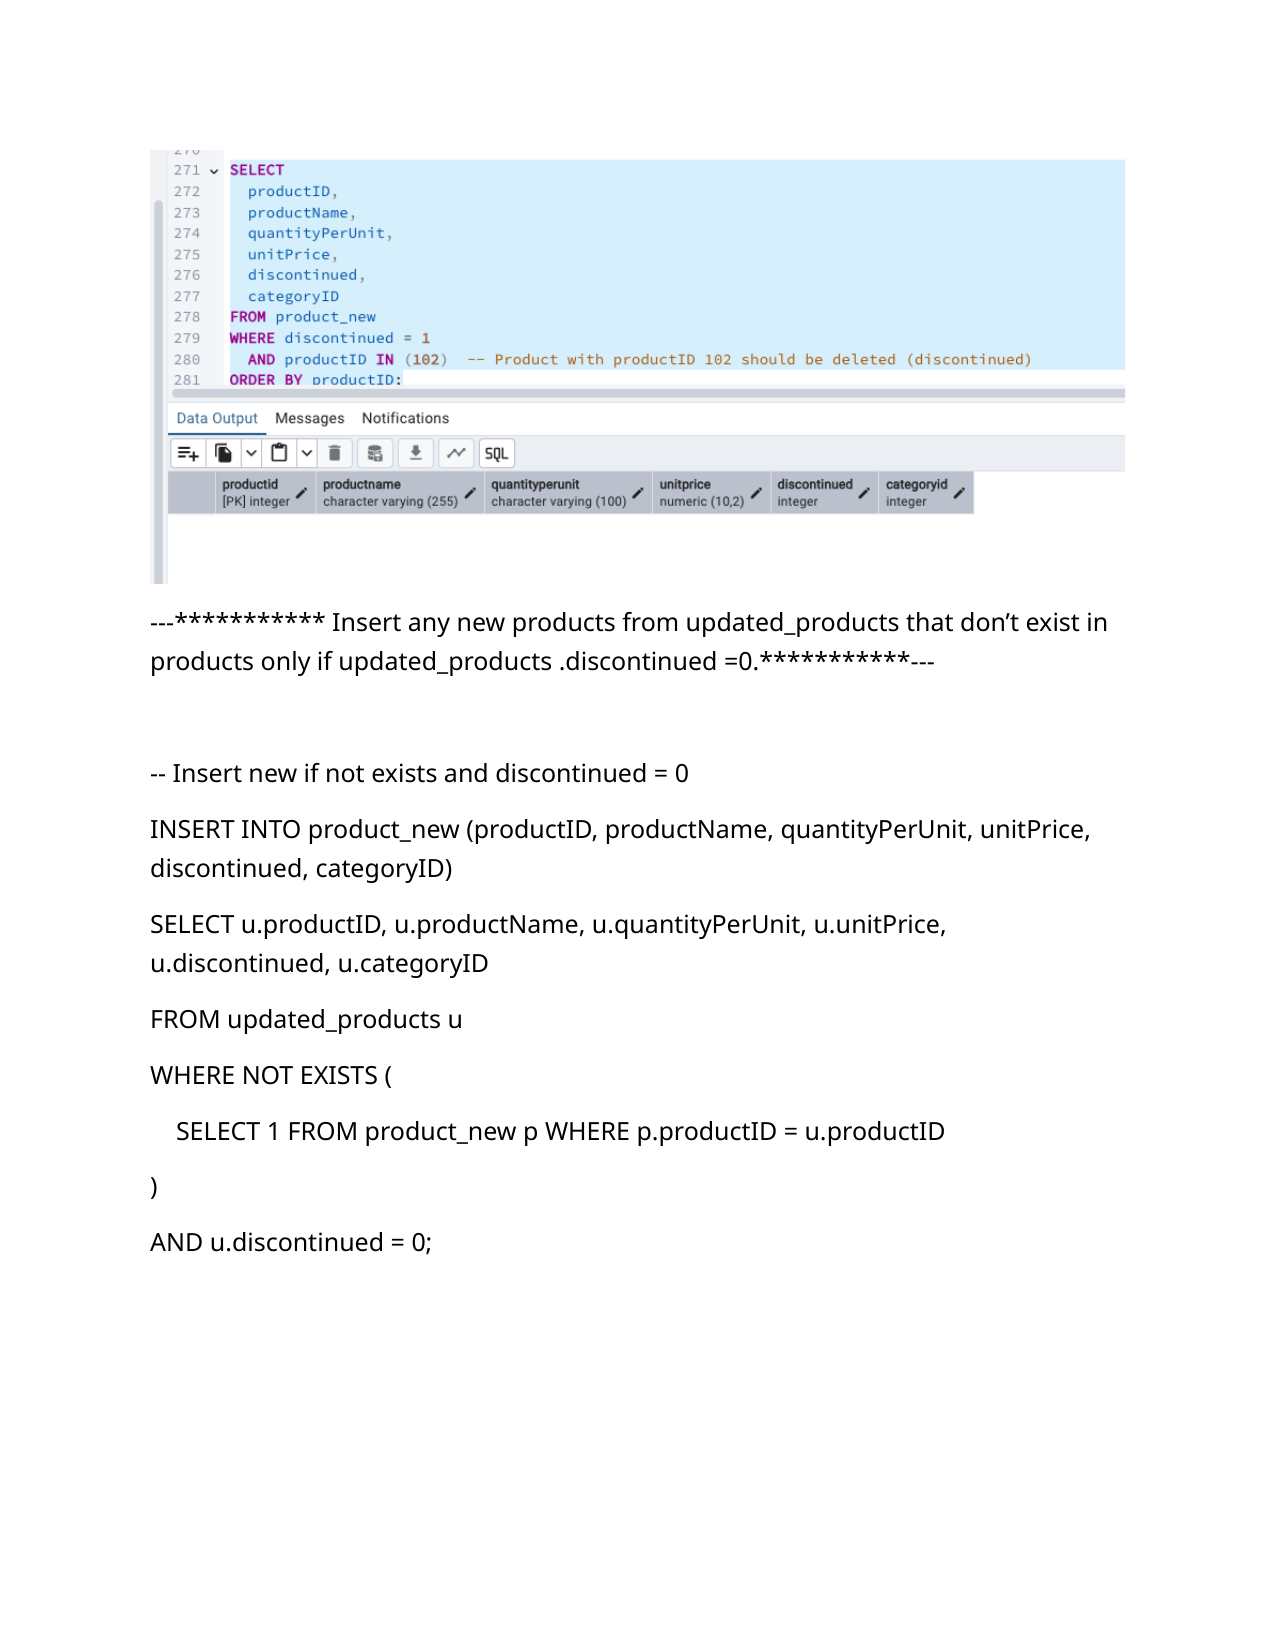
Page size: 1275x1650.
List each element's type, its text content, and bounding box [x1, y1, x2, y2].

text ) [150, 1169, 1125, 1203]
picture [150, 150, 1125, 584]
text AND u.discontinued = 0; [150, 1225, 1125, 1259]
text ---*********** Insert any new products from updated_products that don’t exist in products only if updated_products .discontinued =0.***********--- [150, 605, 1125, 678]
text SELECT u.productID, u.productName, u.quantityPerUnit, u.unitPrice, u.discontinued, u.categoryID [150, 907, 1125, 980]
text -- Insert new if not exists and discontinued = 0 [150, 756, 1125, 790]
text INSERT INTO product_new (productID, productName, quantityPerUnit, unitPrice, discontinued, categoryID) [150, 812, 1125, 885]
text FROM updated_products u [150, 1002, 1125, 1036]
text SELECT 1 FROM product_new p WHERE p.productID = u.productID [150, 1113, 1125, 1147]
text WHERE NOT EXISTS ( [150, 1057, 1125, 1091]
